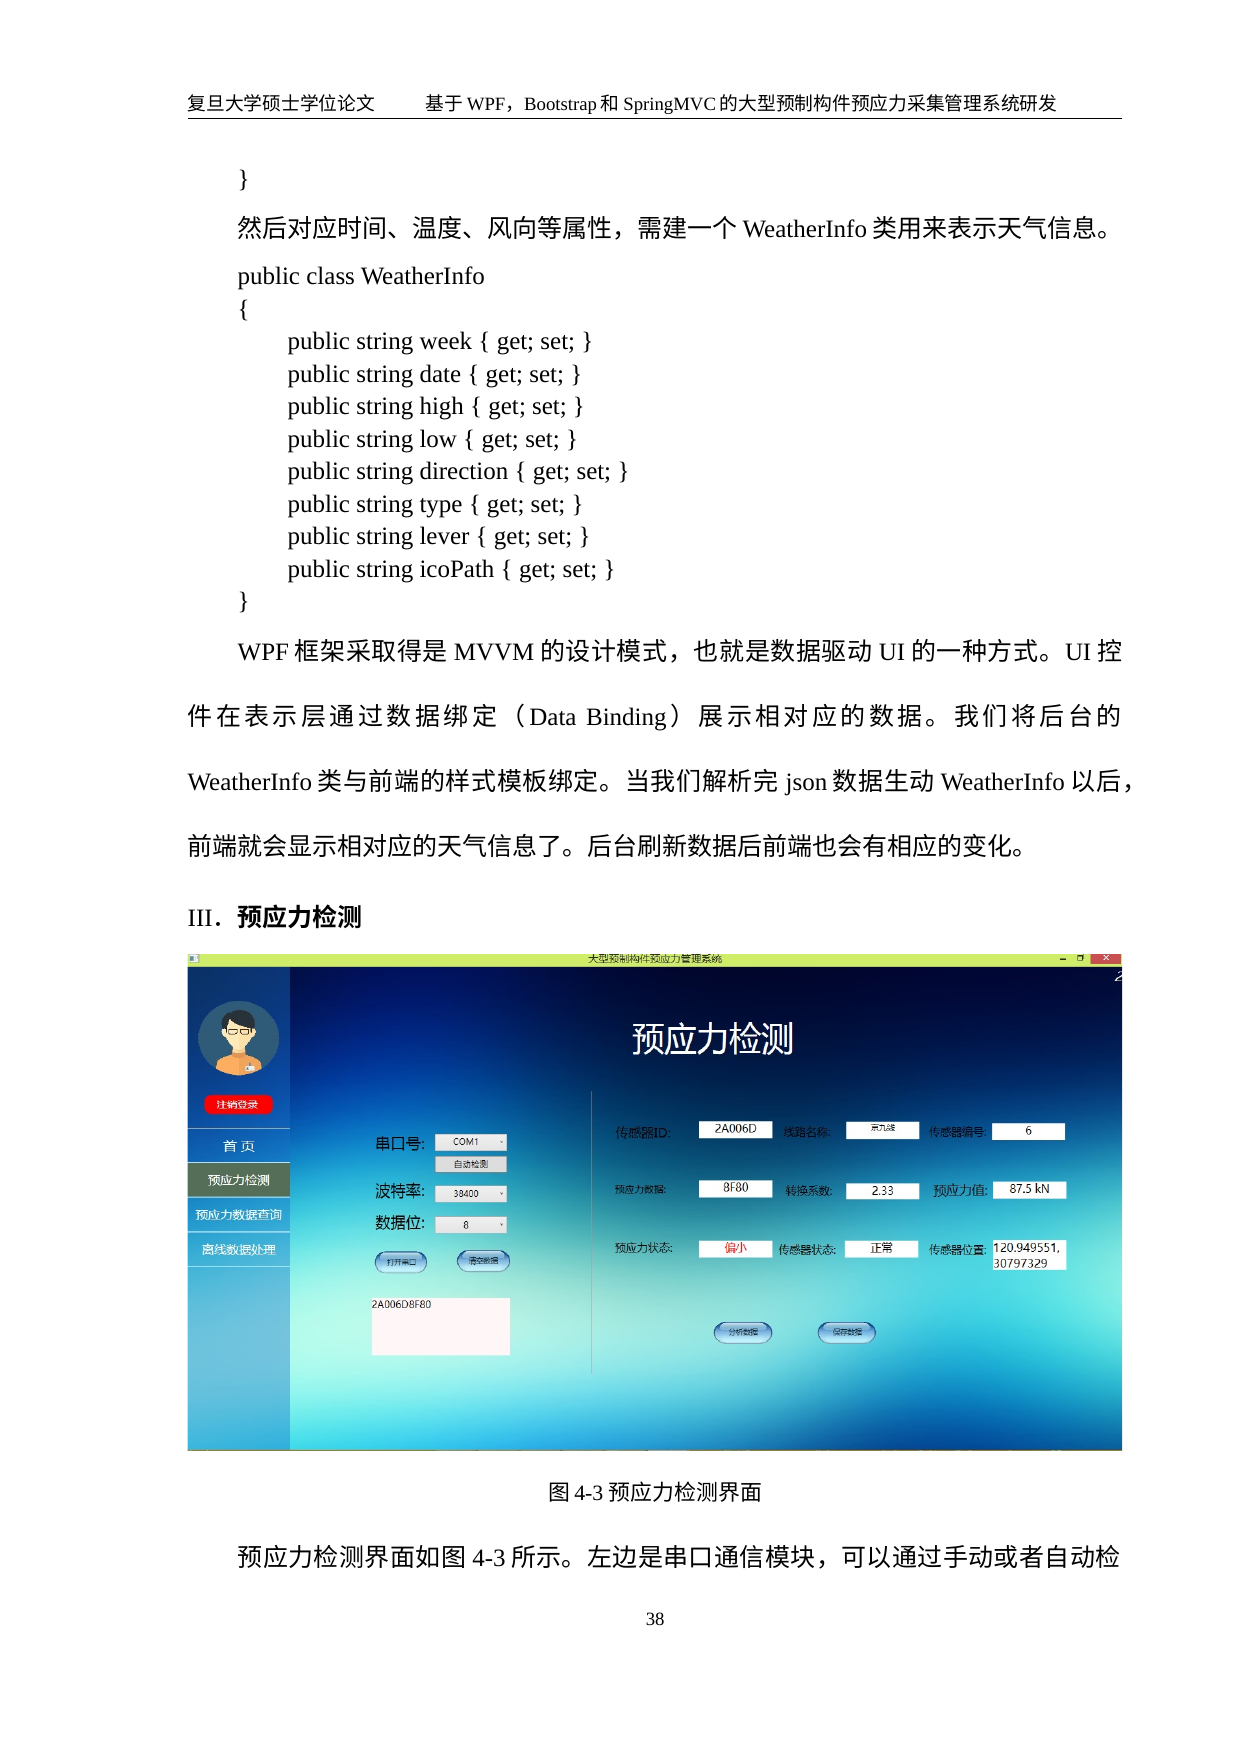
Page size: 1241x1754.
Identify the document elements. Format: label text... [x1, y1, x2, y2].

text 然后对应时间、温度、风向等属性，需建一个WeatherInfo类用来表示天气信息。 [187, 194, 1122, 259]
text III．预应力检测 [187, 883, 1122, 948]
text public string type { get; set; } [187, 487, 1122, 519]
text { [187, 292, 1122, 324]
picture [187, 954, 1123, 1451]
text WPF框架采取得是MVVM的设计模式，也就是数据驱动UI的一种方式。UI控件在表示层通过数据绑定（Data Binding）展示相对应的数据。我们将后台的WeatherInfo类与前端的样式模板绑定。当我们解析完json数据生动WeatherInfo以后，前端就会显示相对应的天气信息了。后台刷新数据后前端也会有相应的变化。 [187, 617, 1122, 877]
text } [187, 162, 1122, 194]
text public string icoPath { get; set; } [187, 552, 1122, 584]
text public string week { get; set; } [187, 324, 1122, 357]
text 图4-3 预应力检测界面 [187, 1474, 1122, 1507]
text public string low { get; set; } [187, 422, 1122, 454]
text public string high { get; set; } [187, 389, 1122, 422]
text public string direction { get; set; } [187, 454, 1122, 487]
text public string date { get; set; } [187, 357, 1122, 389]
text public class WeatherInfo [187, 259, 1122, 292]
text public string lever { get; set; } [187, 519, 1122, 552]
text } [187, 584, 1122, 617]
